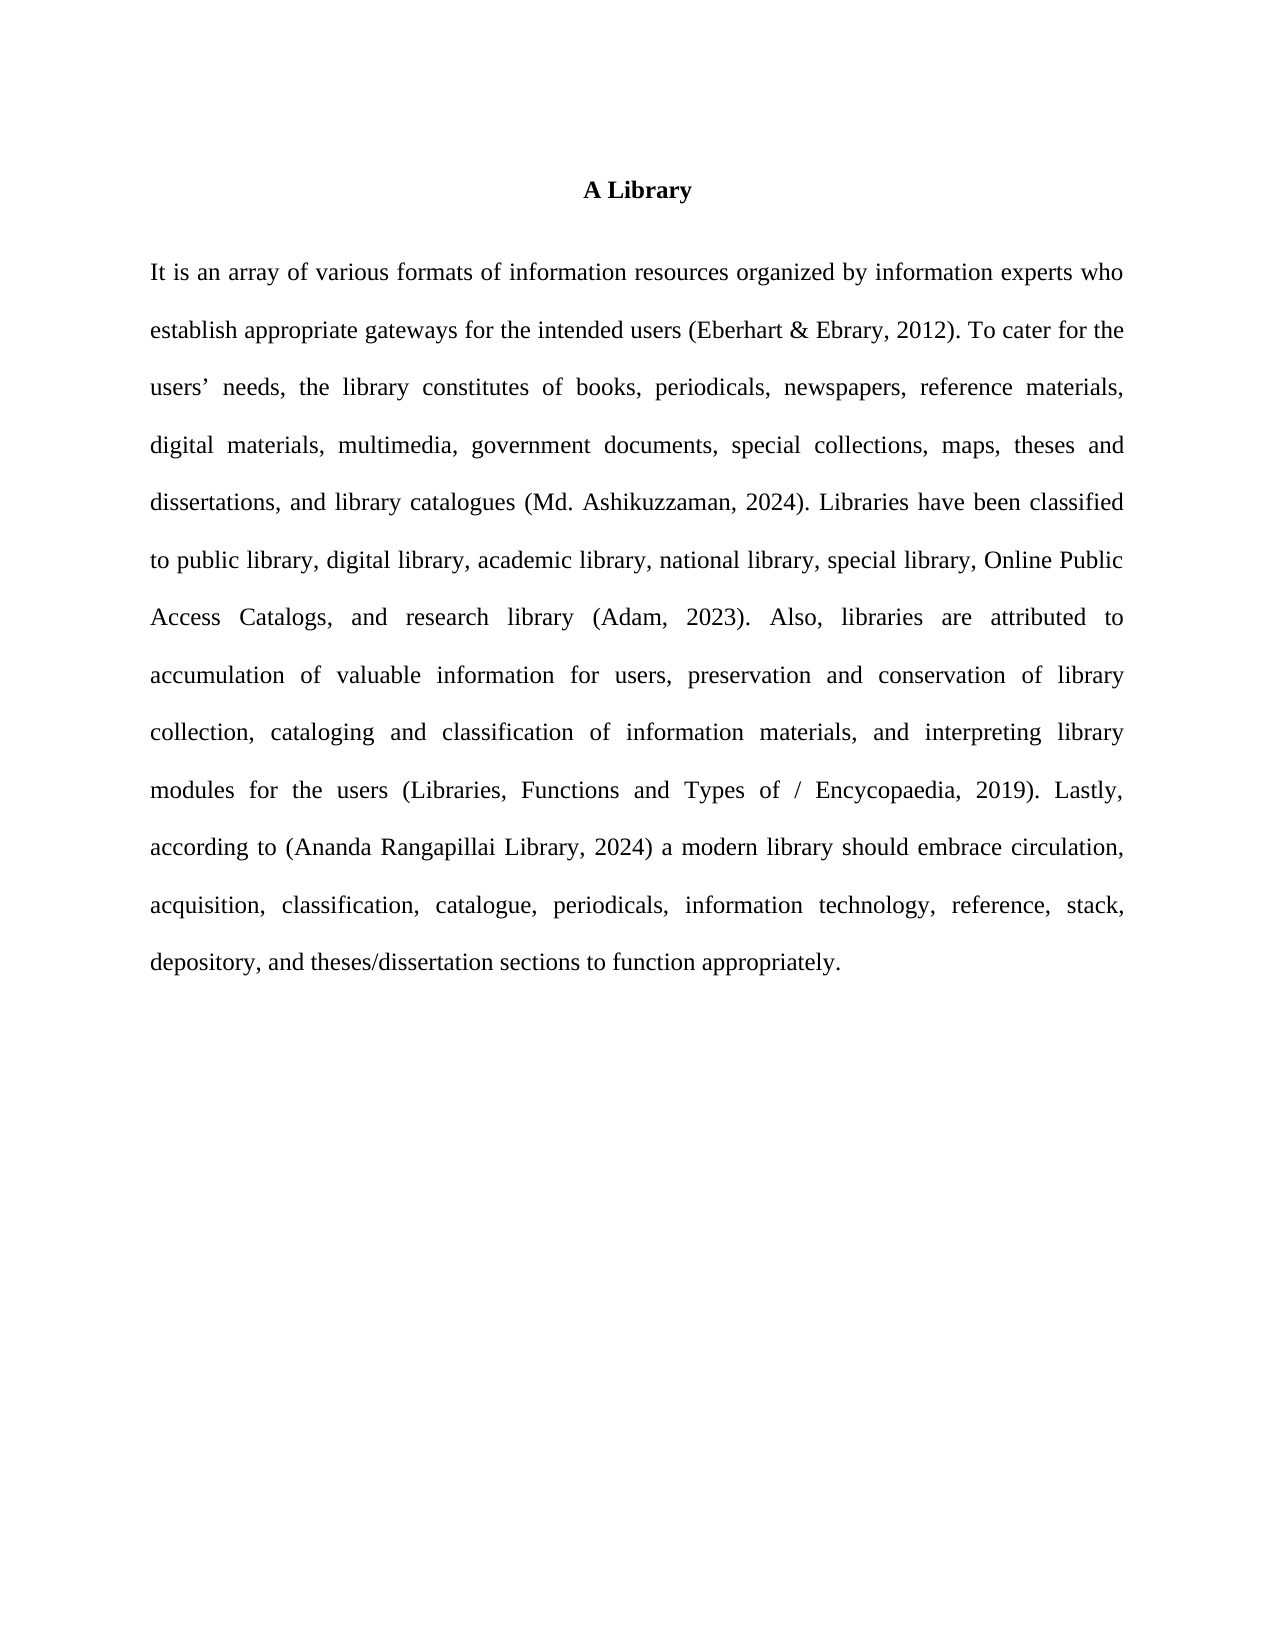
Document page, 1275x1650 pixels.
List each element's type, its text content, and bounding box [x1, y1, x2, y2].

text A Library [150, 175, 1125, 204]
text It is an array of various formats of information resources organized by information experts who establish appropriate gateways for the intended users (Eberhart & Ebrary, 2012). To cater for the users’ needs, the library constitutes of books, periodicals, newspapers, reference materials, digital materials, multimedia, government documents, special collections, maps, theses and dissertations, and library catalogues (Md. Ashikuzzaman, 2024). Libraries have been classified to public library, digital library, academic library, national library, special library, Online Public Access Catalogs, and research library (Adam, 2023). Also, libraries are attributed to accumulation of valuable information for users, preservation and conservation of library collection, cataloging and classification of information materials, and interpreting library modules for the users (Libraries, Functions and Types of / Encycopaedia, 2019). Lastly, according to (Ananda Rangapillai Library, 2024) a modern library should embrace circulation, acquisition, classification, catalogue, periodicals, information technology, reference, stack, depository, and theses/dissertation sections to function appropriately. [150, 257, 1125, 976]
